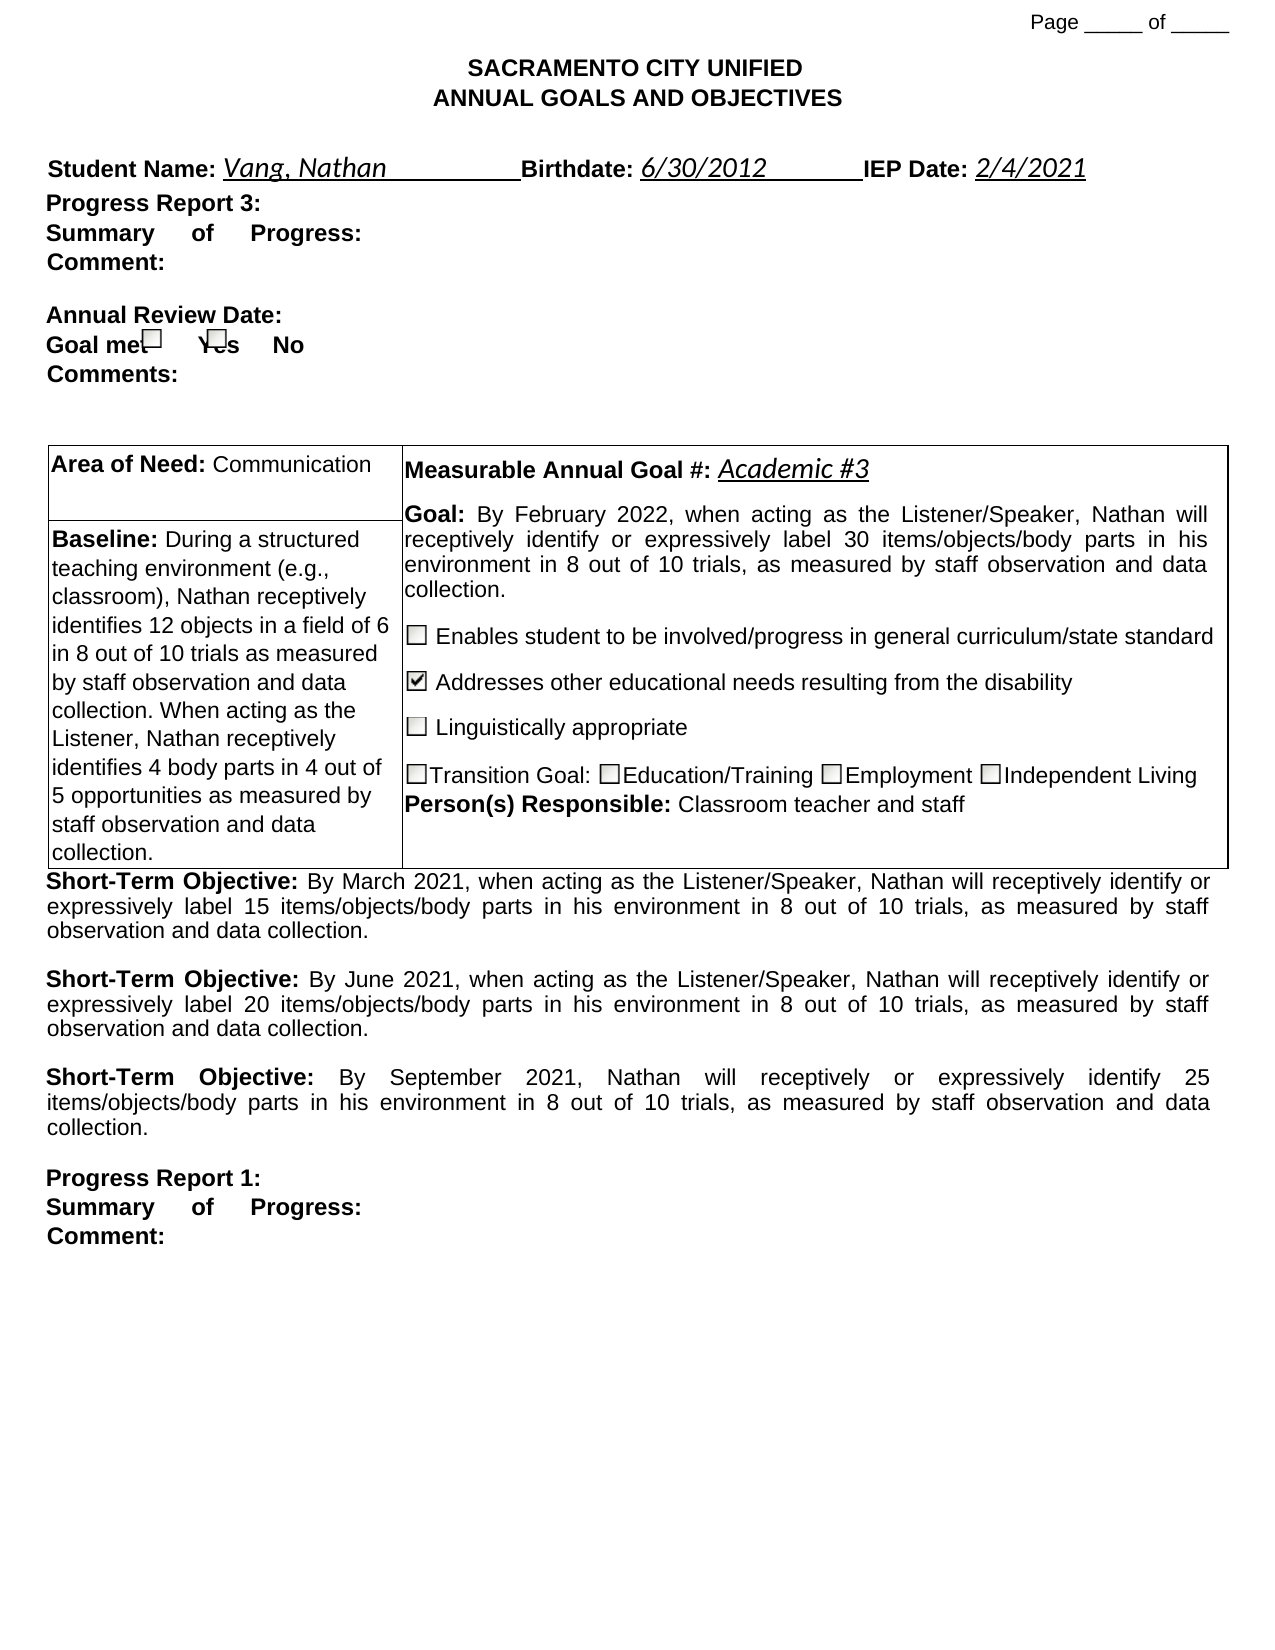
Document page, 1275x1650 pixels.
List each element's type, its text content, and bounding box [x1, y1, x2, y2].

picture [139, 329, 165, 348]
picture [204, 329, 230, 348]
picture [404, 764, 430, 784]
text Goal met Yes No Comments: [46, 331, 362, 387]
picture [819, 764, 845, 784]
picture [404, 671, 430, 691]
text Annual Review Date: [46, 301, 362, 328]
text Short-Term Objective: By September 2021, Nathan will receptively or expressively identify 25 items/objects/body parts in his environment in 8 out of 10 trials, as measured by staff observation and data collection. [46, 1065, 1211, 1140]
picture [404, 625, 430, 645]
text Progress Report 1: [46, 1163, 362, 1191]
table_cell Baseline: During a structured teaching environment (e.g., classroom), Nathan receptively identifies 12 objects in a field of 6 in 8 out of 10 trials as measured by staff observation and data collection. When acting as the Listener, Nathan receptively identifies 4 body parts in 4 out of 5 opportunities as measured by staff observation and data collection. [49, 521, 402, 867]
picture [404, 717, 430, 736]
table_header Area of Need: Communication [49, 446, 402, 520]
text Summary of Progress: Comment: [46, 219, 362, 275]
text Progress Report 3: [46, 189, 362, 216]
picture [597, 764, 623, 784]
text Short-Term Objective: By March 2021, when acting as the Listener/Speaker, Nathan will receptively identify or expressively label 15 items/objects/body parts in his environment in 8 out of 10 trials, as measured by staff observation and data collection. [46, 869, 1211, 943]
text Summary of Progress: Comment: [46, 1193, 362, 1250]
picture [978, 764, 1004, 784]
table_header Measurable Annual Goal #: Academic #3 Goal: By February 2022, when acting as the Listener/Speaker, Nathan will receptively identify or expressively label 30 items/objects/body parts in his environment in 8 out of 10 trials, as measured by staff observation and data collection. Enables student to be involved/progress in general curriculum/state standard Addresses other educational needs resulting from the disability Linguistically appropriate Transition Goal: Education/Training Employment Independent Living Person(s) Responsible: Classroom teacher and staff [403, 446, 1227, 867]
text Short-Term Objective: By June 2021, when acting as the Listener/Speaker, Nathan will receptively identify or expressively label 20 items/objects/body parts in his environment in 8 out of 10 trials, as measured by staff observation and data collection. [46, 967, 1211, 1042]
